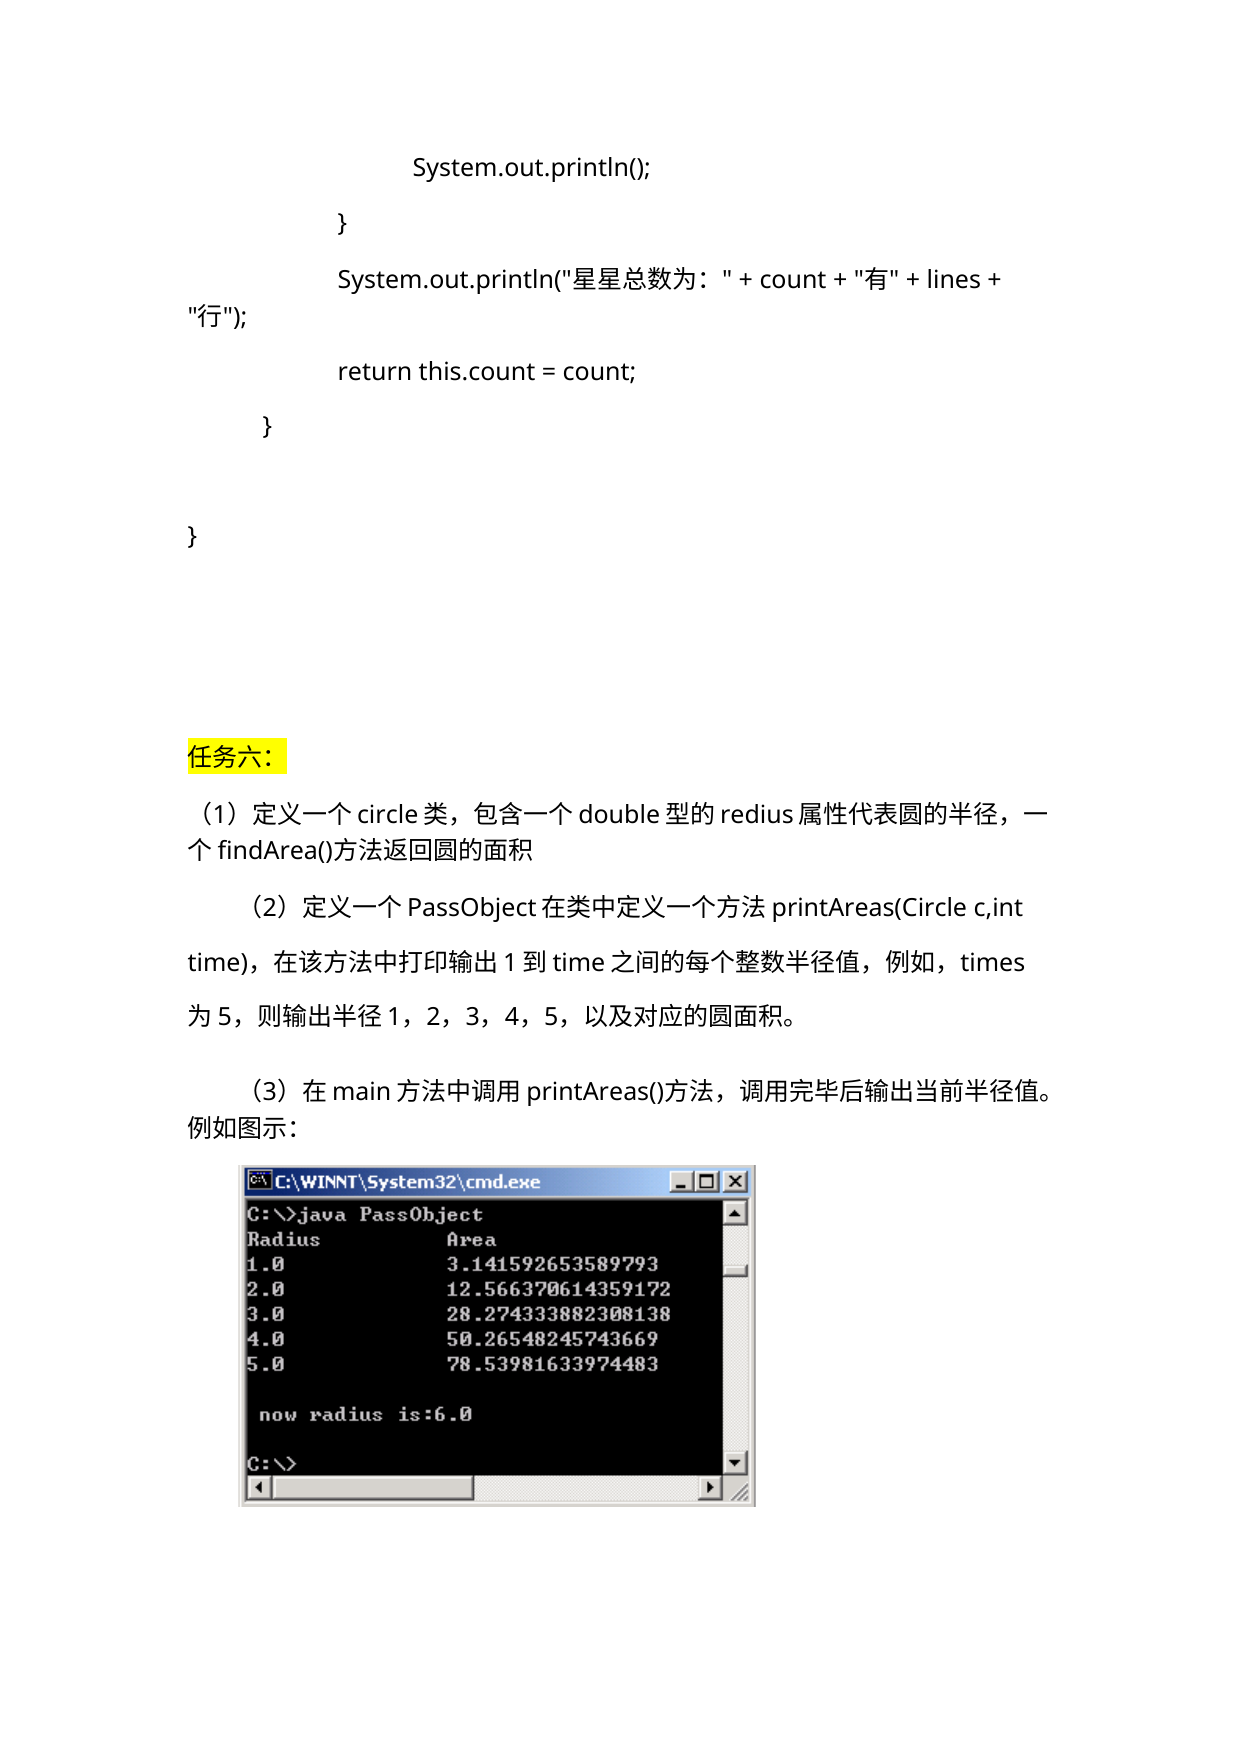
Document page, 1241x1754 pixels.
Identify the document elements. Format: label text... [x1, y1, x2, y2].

text } [187, 518, 1053, 552]
text } [187, 205, 1053, 239]
text （1）定义一个circle类，包含一个double型的redius属性代表圆的半径，一个findArea()方法返回圆的面积 [187, 794, 1053, 867]
text 任务六： [187, 737, 1053, 774]
text return this.count = count; [187, 353, 1053, 387]
text System.out.println("星星总数为：" + count + "有" + lines + "行"); [187, 260, 1053, 332]
text System.out.println(); [187, 150, 1053, 184]
picture [237, 1165, 756, 1507]
text （3）在main方法中调用printAreas()方法，调用完毕后输出当前半径值。例如图示： [187, 1072, 1053, 1144]
text （2）定义一个PassObject在类中定义一个方法printAreas(Circle c,int time)，在该方法中打印输出1到time之间的每个整数半径值，例如，times为5，则输出半径1，2，3，4，5，以及对应的圆面积。 [187, 888, 1053, 1033]
text } [187, 408, 1053, 442]
